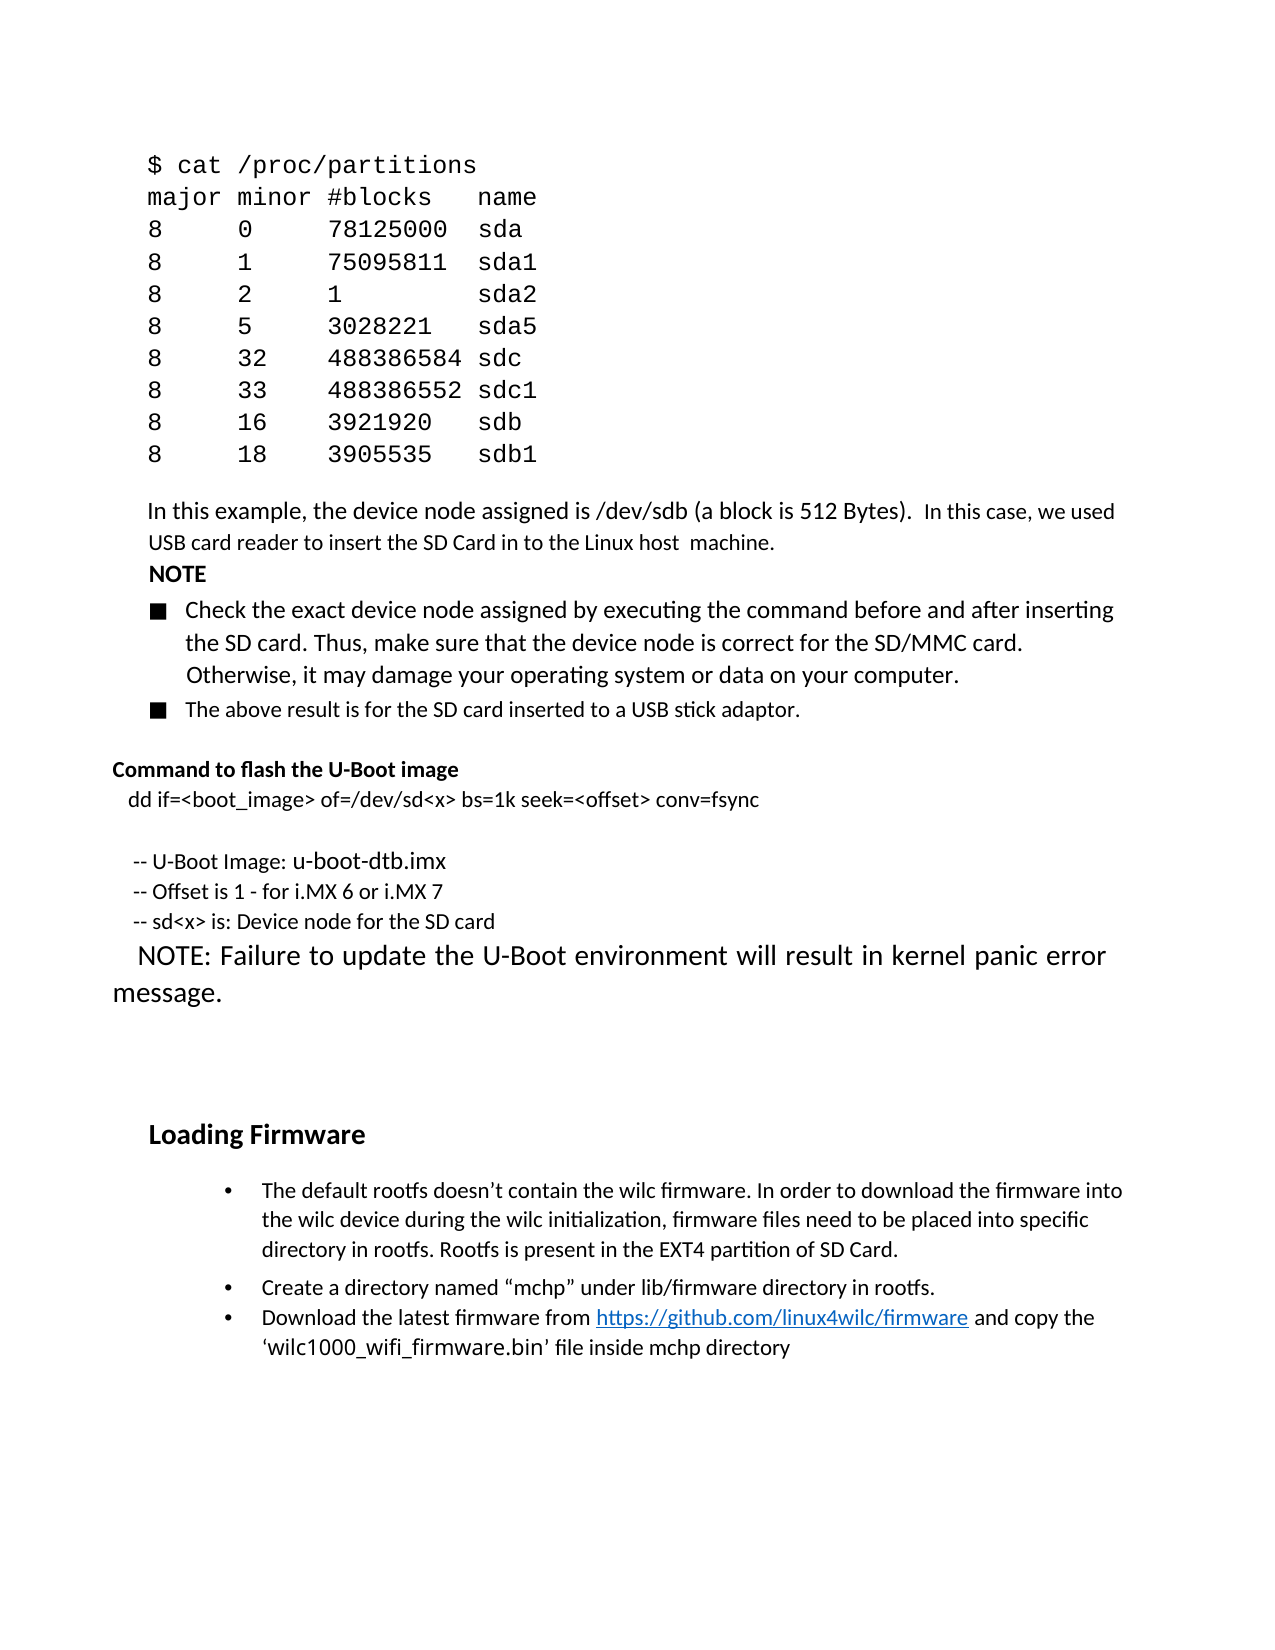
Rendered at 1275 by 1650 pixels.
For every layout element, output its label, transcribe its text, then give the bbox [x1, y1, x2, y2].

text Command to flash the U-Boot image [112, 755, 1126, 783]
text 8 32 488386584 sdc [147, 345, 1141, 374]
text In this example, the device node assigned is /dev/sdb (a block is 512 Bytes). In this case, we used USB card reader to insert the SD Card in to the Linux host machine. [147, 495, 1125, 556]
text 8 33 488386552 sdc1 [147, 377, 1141, 406]
text -- Offset is 1 - for i.MX 6 or i.MX 7 [112, 877, 1126, 905]
text -- sd<x> is: Device node for the SD card [112, 907, 1126, 935]
text 8 16 3921920 sdb [147, 409, 1141, 438]
list Check the exact device node assigned by executing the command before and after inserting the SD card. Thus, make sure that the device node is correct for the SD/MMC card. [148, 594, 1126, 657]
subtitle NOTE [148, 558, 1141, 588]
text dd if=<boot_image> of=/dev/sd<x> bs=1k seek=<offset> conv=fsync [112, 785, 1126, 813]
text Otherwise, it may damage your operating system or data on your computer. [186, 660, 1125, 690]
list The above result is for the SD card inserted to a USB stick adaptor. [148, 695, 1126, 723]
text major minor #blocks name [147, 185, 568, 213]
text -- U-Boot Image: u-boot-dtb.imx [112, 845, 1126, 875]
text 8 0 78125000 sda [112, 217, 568, 245]
text NOTE: Failure to update the U-Boot environment will result in kernel panic error message. [112, 937, 1108, 1010]
text 8 5 3028221 sda5 [147, 313, 1141, 342]
text $ cat /proc/partitions [147, 153, 568, 181]
text 8 2 1 sda2 [147, 281, 1141, 309]
text 8 18 3905535 sdb1 [147, 442, 1141, 470]
list The default rootfs doesn’t contain the wilc firmware. In order to download the firmware into the wilc device during the wilc initialization, firmware files need to be placed into specific directory in rootfs. Rootfs is present in the EXT4 partition of SD Card. [224, 1176, 1126, 1263]
list Create a directory named “mchp” under lib/firmware directory in rootfs. [224, 1273, 1126, 1301]
list Download the latest firmware from https://github.com/linux4wilc/firmware and copy the ‘wilc1000_wifi_firmware.bin’ file inside mchp directory [224, 1303, 1126, 1362]
subtitle Loading Firmware [148, 1116, 1141, 1152]
text 8 1 75095811 sda1 [147, 249, 1141, 277]
